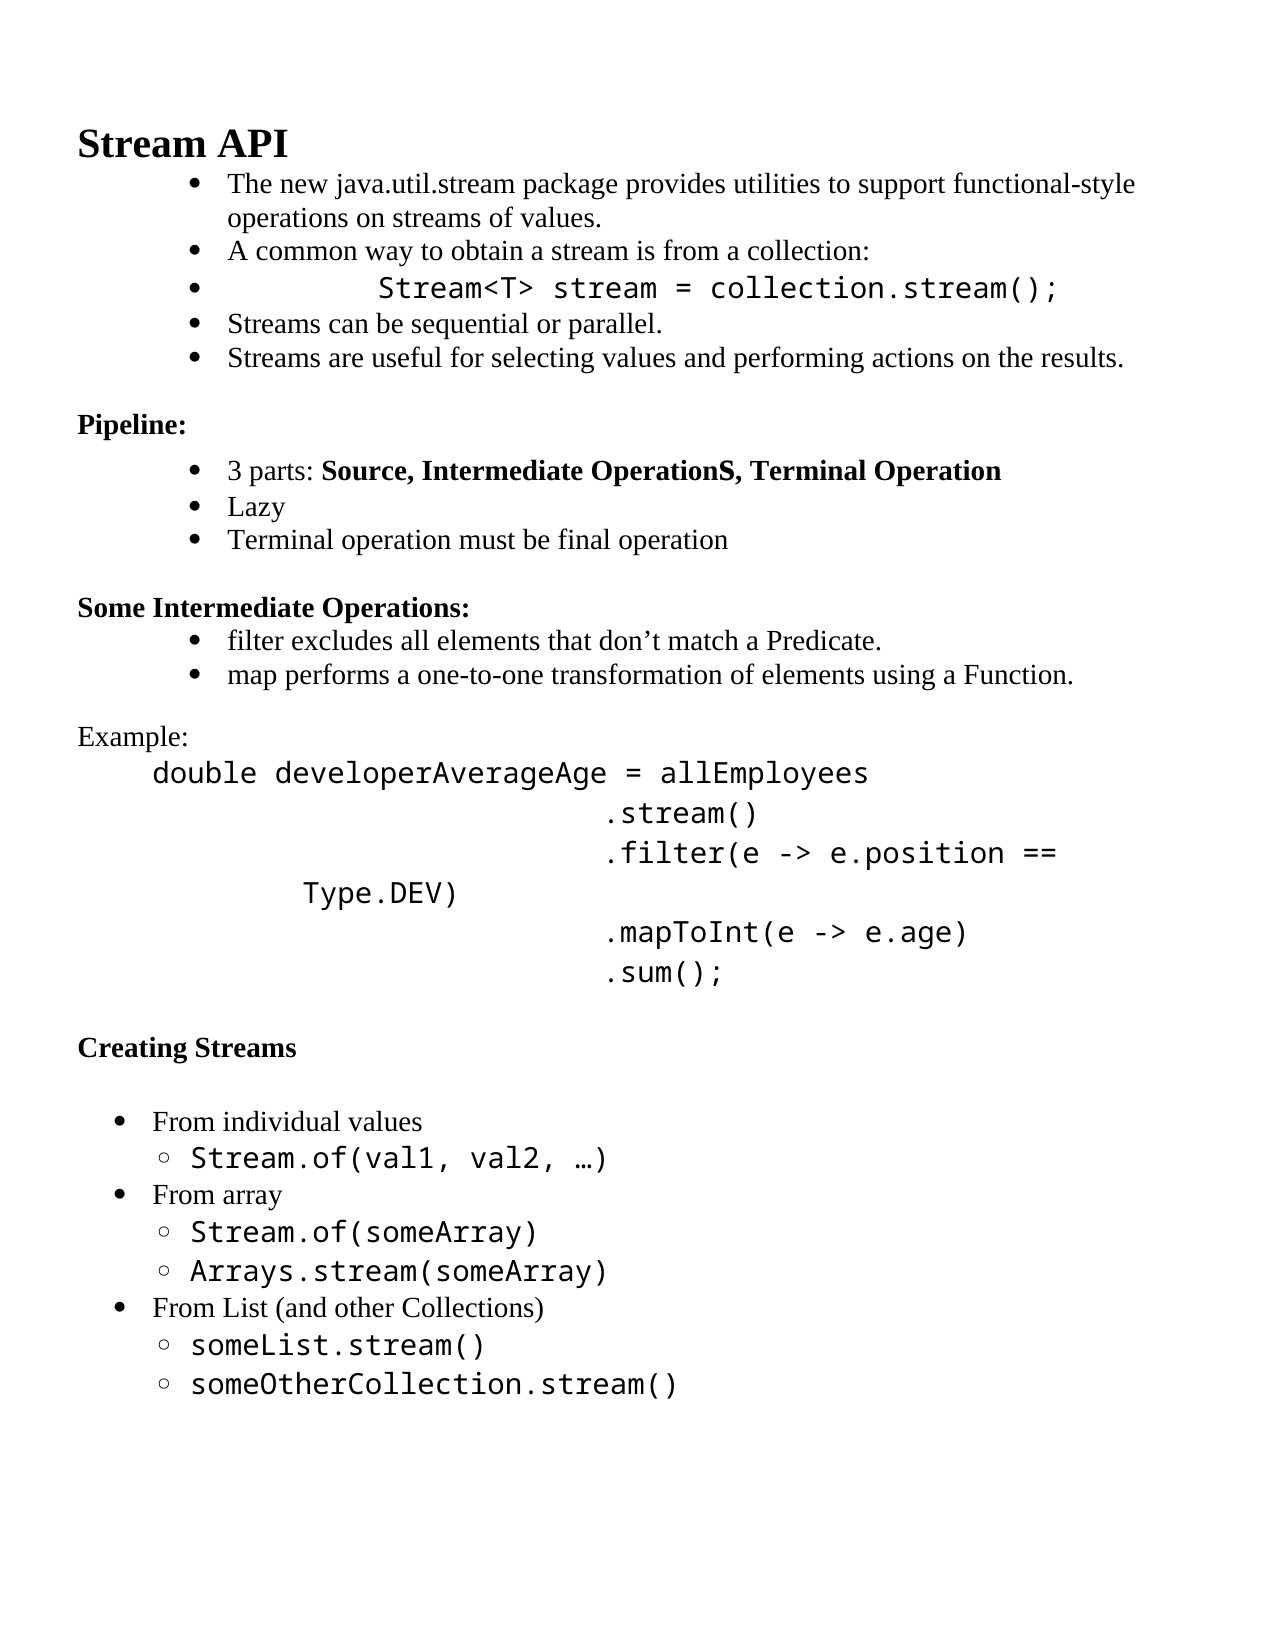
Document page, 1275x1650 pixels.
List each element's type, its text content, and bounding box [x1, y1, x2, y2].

list Lazy [189, 489, 1205, 522]
text double developerAverageAge = allEmployees [77, 753, 1205, 792]
text Some Intermediate Operations: [77, 590, 1205, 623]
list Streams can be sequential or parallel. [189, 307, 1205, 340]
text Stream API [77, 118, 1205, 166]
list A common way to obtain a stream is from a collection: [189, 233, 1205, 267]
list 3 parts: Source, Intermediate Operations, Terminal Operation [189, 441, 1205, 489]
text .sum(); [302, 951, 1205, 991]
text .filter(e -> e.position == Type.DEV) [302, 832, 1205, 912]
list Terminal operation must be final operation [189, 522, 1205, 556]
list filter excludes all elements that don’t match a Predicate. [189, 623, 1205, 657]
list map performs a one-to-one transformation of elements using a Function. [189, 657, 1205, 719]
list Arrays.stream(someArray) [152, 1251, 1205, 1290]
list From array [114, 1177, 1205, 1211]
text Pipeline: [77, 407, 1205, 441]
list The new java.util.stream package provides utilities to support functional-style operations on streams of values. [189, 166, 1205, 233]
list someList.stream() [152, 1324, 1205, 1363]
text .stream() [302, 792, 1205, 832]
list Stream<T> stream = collection.stream(); [189, 267, 1205, 307]
list Stream.of(val1, val2, …) [152, 1137, 1205, 1177]
text Example: [77, 719, 1205, 753]
list someOtherCollection.stream() [152, 1363, 1205, 1403]
list Streams are useful for selecting values and performing actions on the results. [189, 340, 1205, 374]
list Stream.of(someArray) [152, 1211, 1205, 1251]
list From individual values [114, 1104, 1205, 1137]
list From List (and other Collections) [114, 1290, 1205, 1324]
text .mapToInt(e -> e.age) [302, 912, 1205, 951]
text Creating Streams [77, 1031, 1205, 1064]
